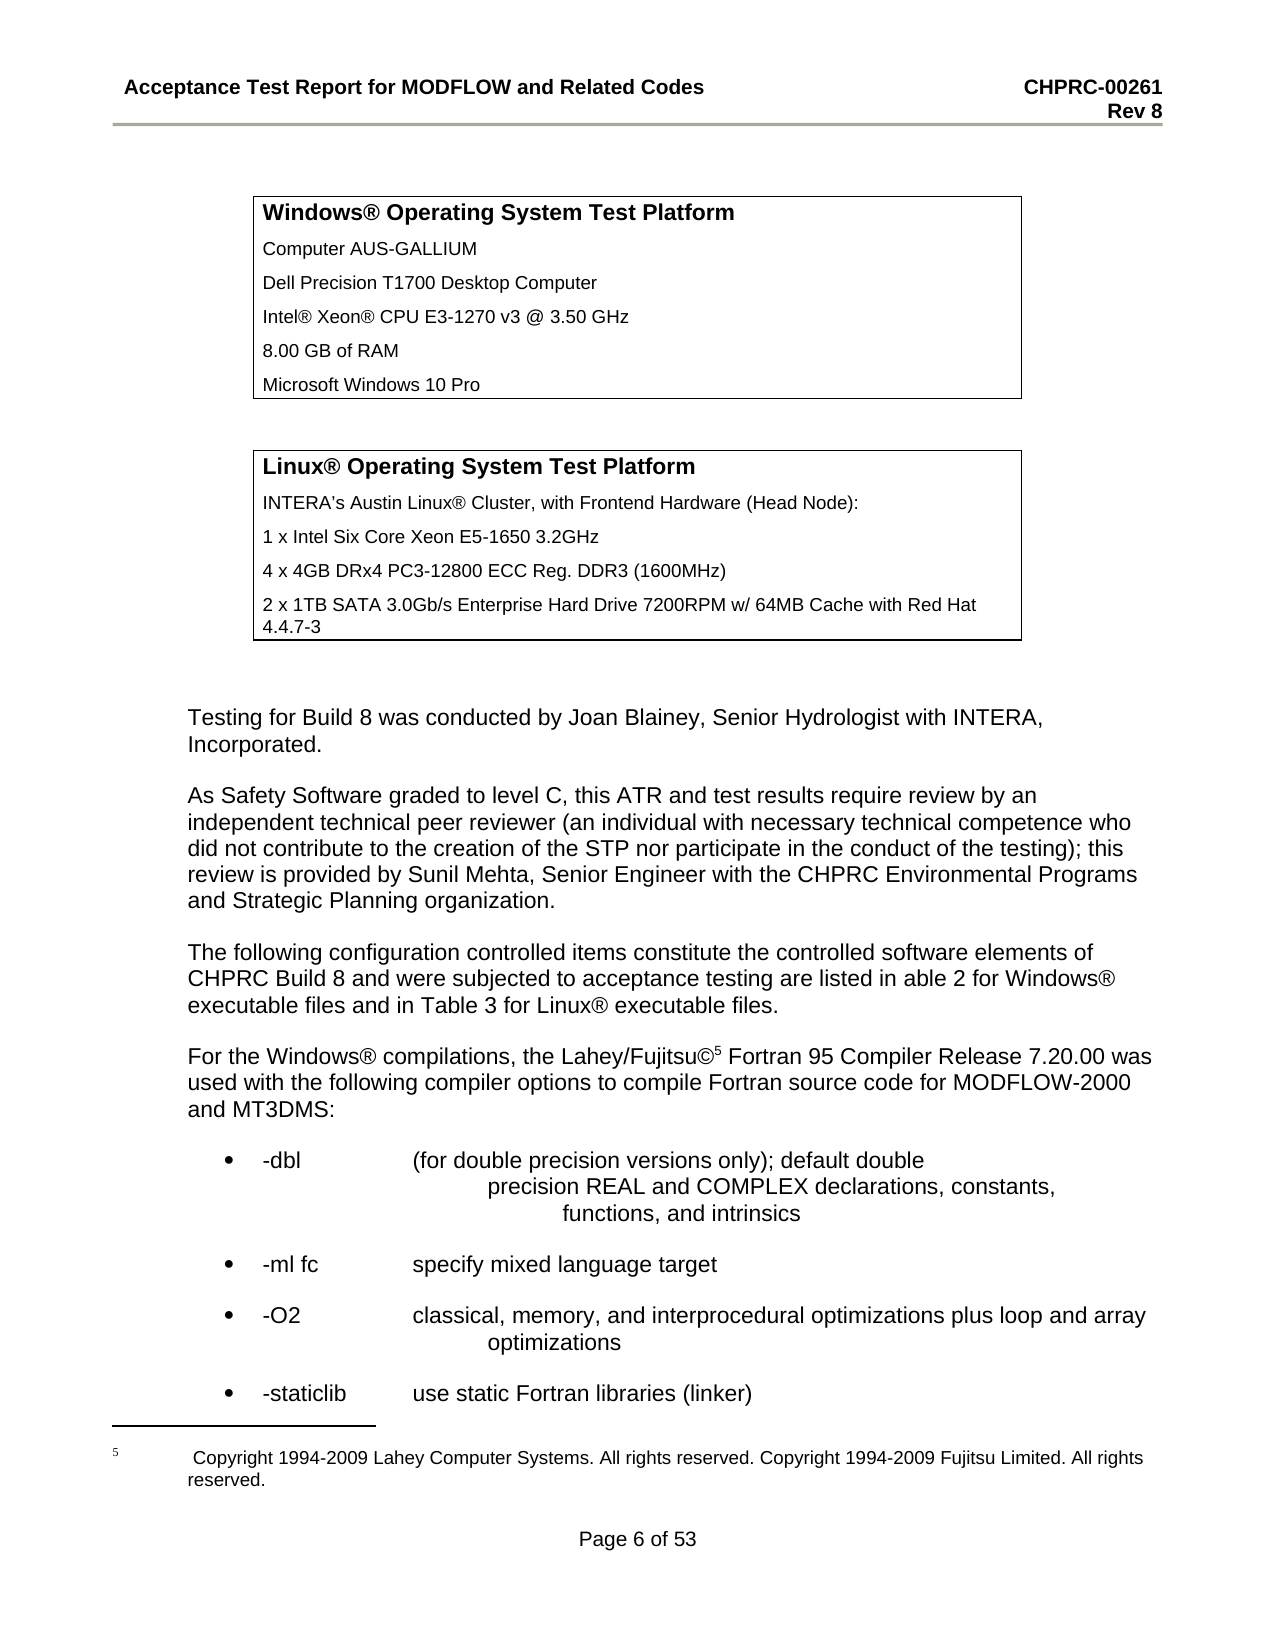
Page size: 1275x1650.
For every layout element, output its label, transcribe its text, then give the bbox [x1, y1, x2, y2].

text 2 x 1TB SATA 3.0Gb/s Enterprise Hard Drive 7200RPM w/ 64MB Cache with Red Hat 4.4.7-3 [254, 591, 1021, 639]
list -O2 classical, memory, and interprocedural optimizations plus loop and array optimizations [225, 1302, 1162, 1355]
text Windows® Operating System Test Platform [254, 197, 1021, 225]
text Linux® Operating System Test Platform [254, 451, 1021, 479]
list -staticlib use static Fortran libraries (linker) [225, 1380, 1162, 1406]
text 4 x 4GB DRx4 PC3-12800 ECC Reg. DDR3 (1600MHz) [254, 557, 1021, 582]
text The following configuration controlled items constitute the controlled software elements of CHPRC Build 8 and were subjected to acceptance testing are listed in Table 2 for Windows® executable files and in Table 3 for Linux® executable files. [187, 939, 1162, 1018]
text For the Windows® compilations, the Lahey/Fujitsu© Fortran 95 Compiler Release 7.20.00 was used with the following compiler options to compile Fortran source code for MODFLOW-2000 and MT3DMS: [187, 1043, 1162, 1122]
text 8.00 GB of RAM [254, 337, 1021, 362]
text INTERA’s Austin Linux® Cluster, with Frontend Hardware (Head Node): [254, 489, 1021, 514]
list -ml fc specify mixed language target [225, 1251, 1162, 1277]
text Testing for Build 8 was conducted by Joan Blainey, Senior Hydrologist with INTERA, Incorporated. [187, 704, 1162, 757]
text As Safety Software graded to level C, this ATR and test results require review by an independent technical peer reviewer (an individual with necessary technical competence who did not contribute to the creation of the STP nor participate in the conduct of the testing); this review is provided by Sunil Mehta, Senior Engineer with the CHPRC Environmental Programs and Strategic Planning organization. [187, 782, 1162, 914]
text Computer AUS-GALLIUM [254, 235, 1021, 259]
text Intel® Xeon® CPU E3-1270 v3 @ 3.50 GHz [254, 303, 1021, 327]
text Microsoft Windows 10 Pro [254, 371, 1021, 398]
text Dell Precision T1700 Desktop Computer [254, 269, 1021, 293]
text 1 x Intel Six Core Xeon E5-1650 3.2GHz [254, 523, 1021, 548]
list -dbl (for double precision versions only); default double precision REAL and COMPLEX declarations, constants, functions, and intrinsics [225, 1147, 1162, 1226]
